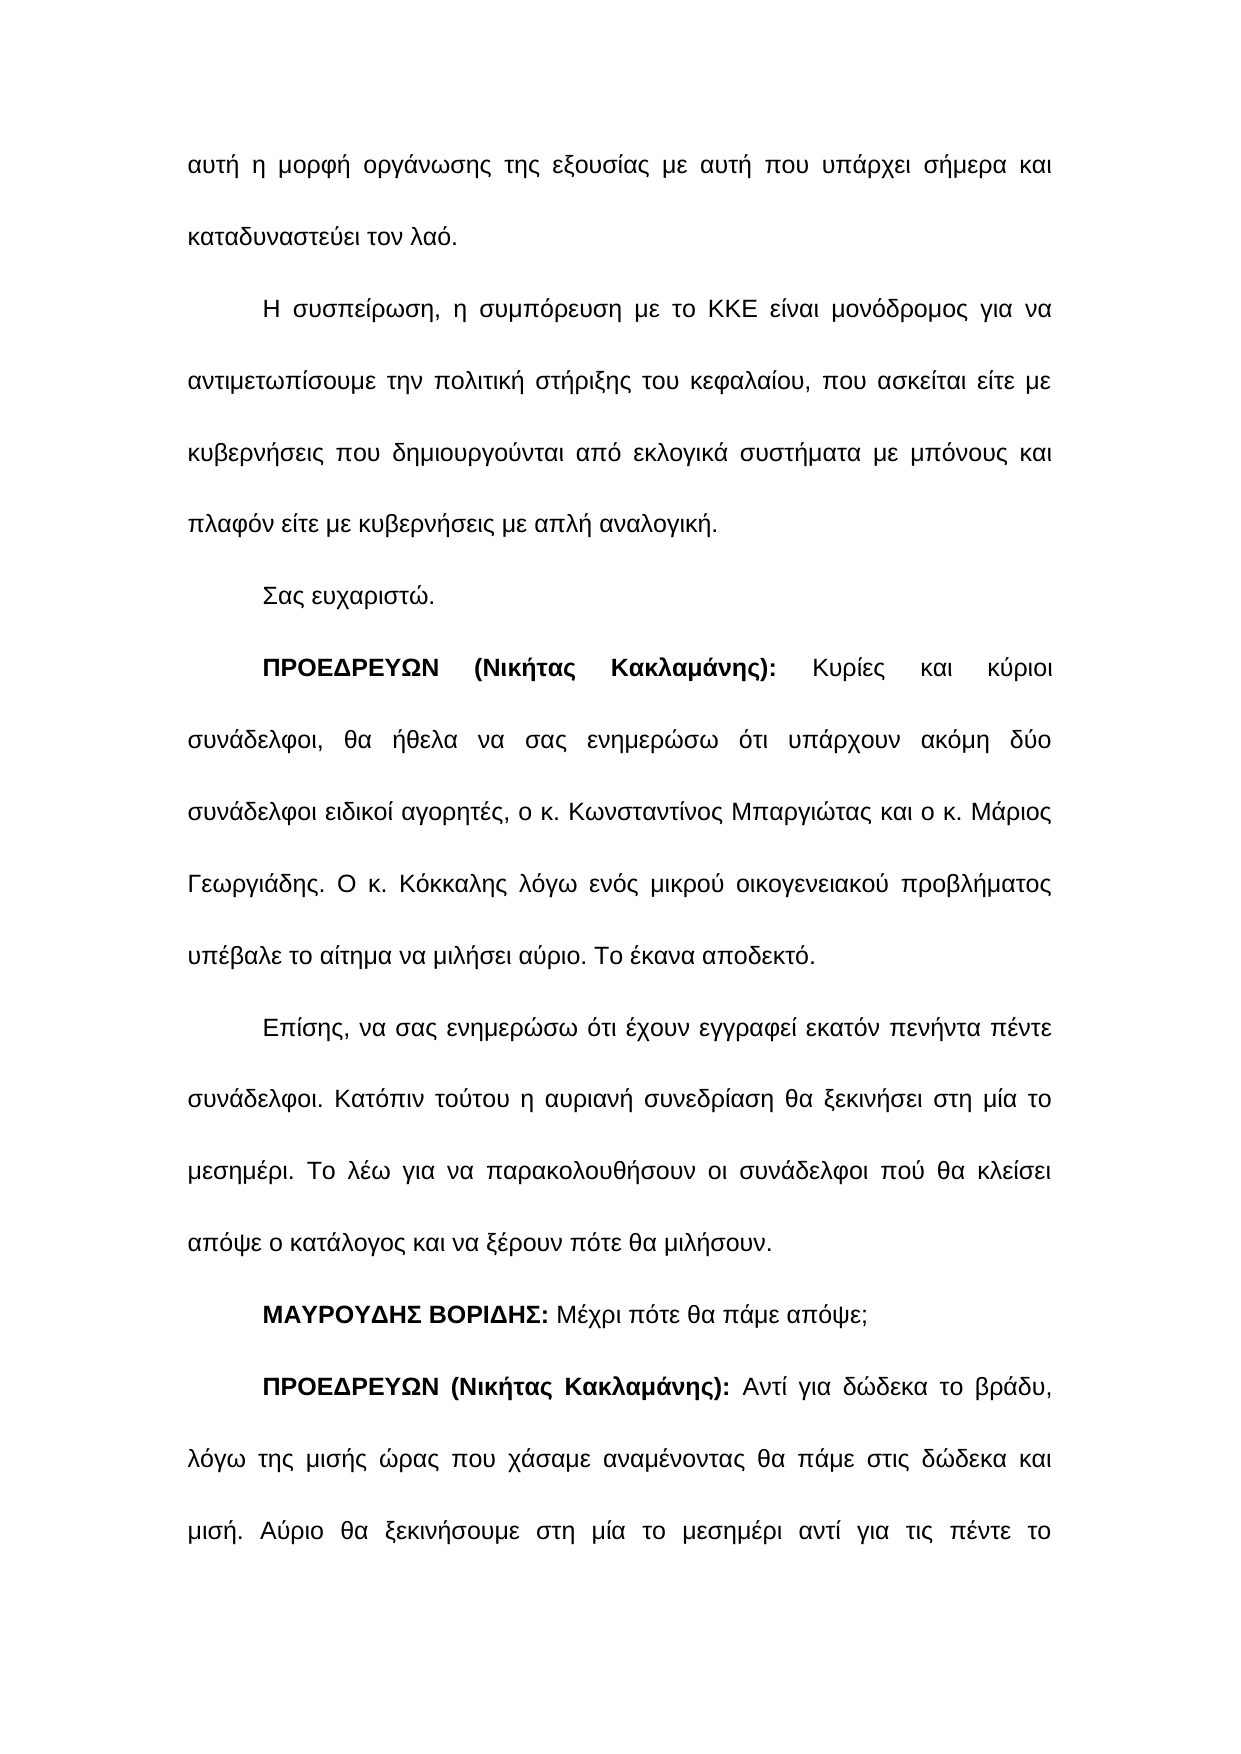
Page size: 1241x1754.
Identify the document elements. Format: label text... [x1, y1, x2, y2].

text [187, 150, 1053, 251]
text ΜΑΥΡΟΥΔΗΣ ΒΟΡΙΔΗΣ: Μέχρι πότε θα πάμε απόψε; [187, 1300, 1053, 1329]
text Επίσης, να σας ενημερώσω ότι έχουν εγγραφεί εκατόν πενήντα πέντε συνάδελφοι. Κατόπιν τούτου η αυριανή συνεδρίαση θα ξεκινήσει στη μία το μεσημέρι. Το λέω για να παρακολουθήσουν οι συνάδελφοι πού θα κλείσει απόψε ο κατάλογος και να ξέρουν πότε θα μιλήσουν. [187, 1012, 1053, 1257]
text Η συσπείρωση, η συμπόρευση με το ΚΚΕ είναι μονόδρομος για να αντιμετωπίσουμε την πολιτική στήριξης του κεφαλαίου, που ασκείται είτε με κυβερνήσεις που δημιουργούνται από εκλογικά συστήματα με μπόνους και πλαφόν είτε με κυβερνήσεις με απλή αναλογική. [187, 294, 1053, 538]
text ΠΡΟΕΔΡΕΥΩΝ (Νικήτας Κακλαμάνης): Κυρίες και κύριοι συνάδελφοι, θα ήθελα να σας ενημερώσω ότι υπάρχουν ακόμη δύο συνάδελφοι ειδικοί αγορητές, ο κ. Κωνσταντίνος Μπαργιώτας και ο κ. Μάριος Γεωργιάδης. Ο κ. Κόκκαλης λόγω ενός μικρού οικογενειακού προβλήματος υπέβαλε το αίτημα να μιλήσει αύριο. Το έκανα αποδεκτό. [187, 653, 1053, 969]
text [187, 1372, 1053, 1544]
text Σας ευχαριστώ. [187, 581, 1053, 610]
